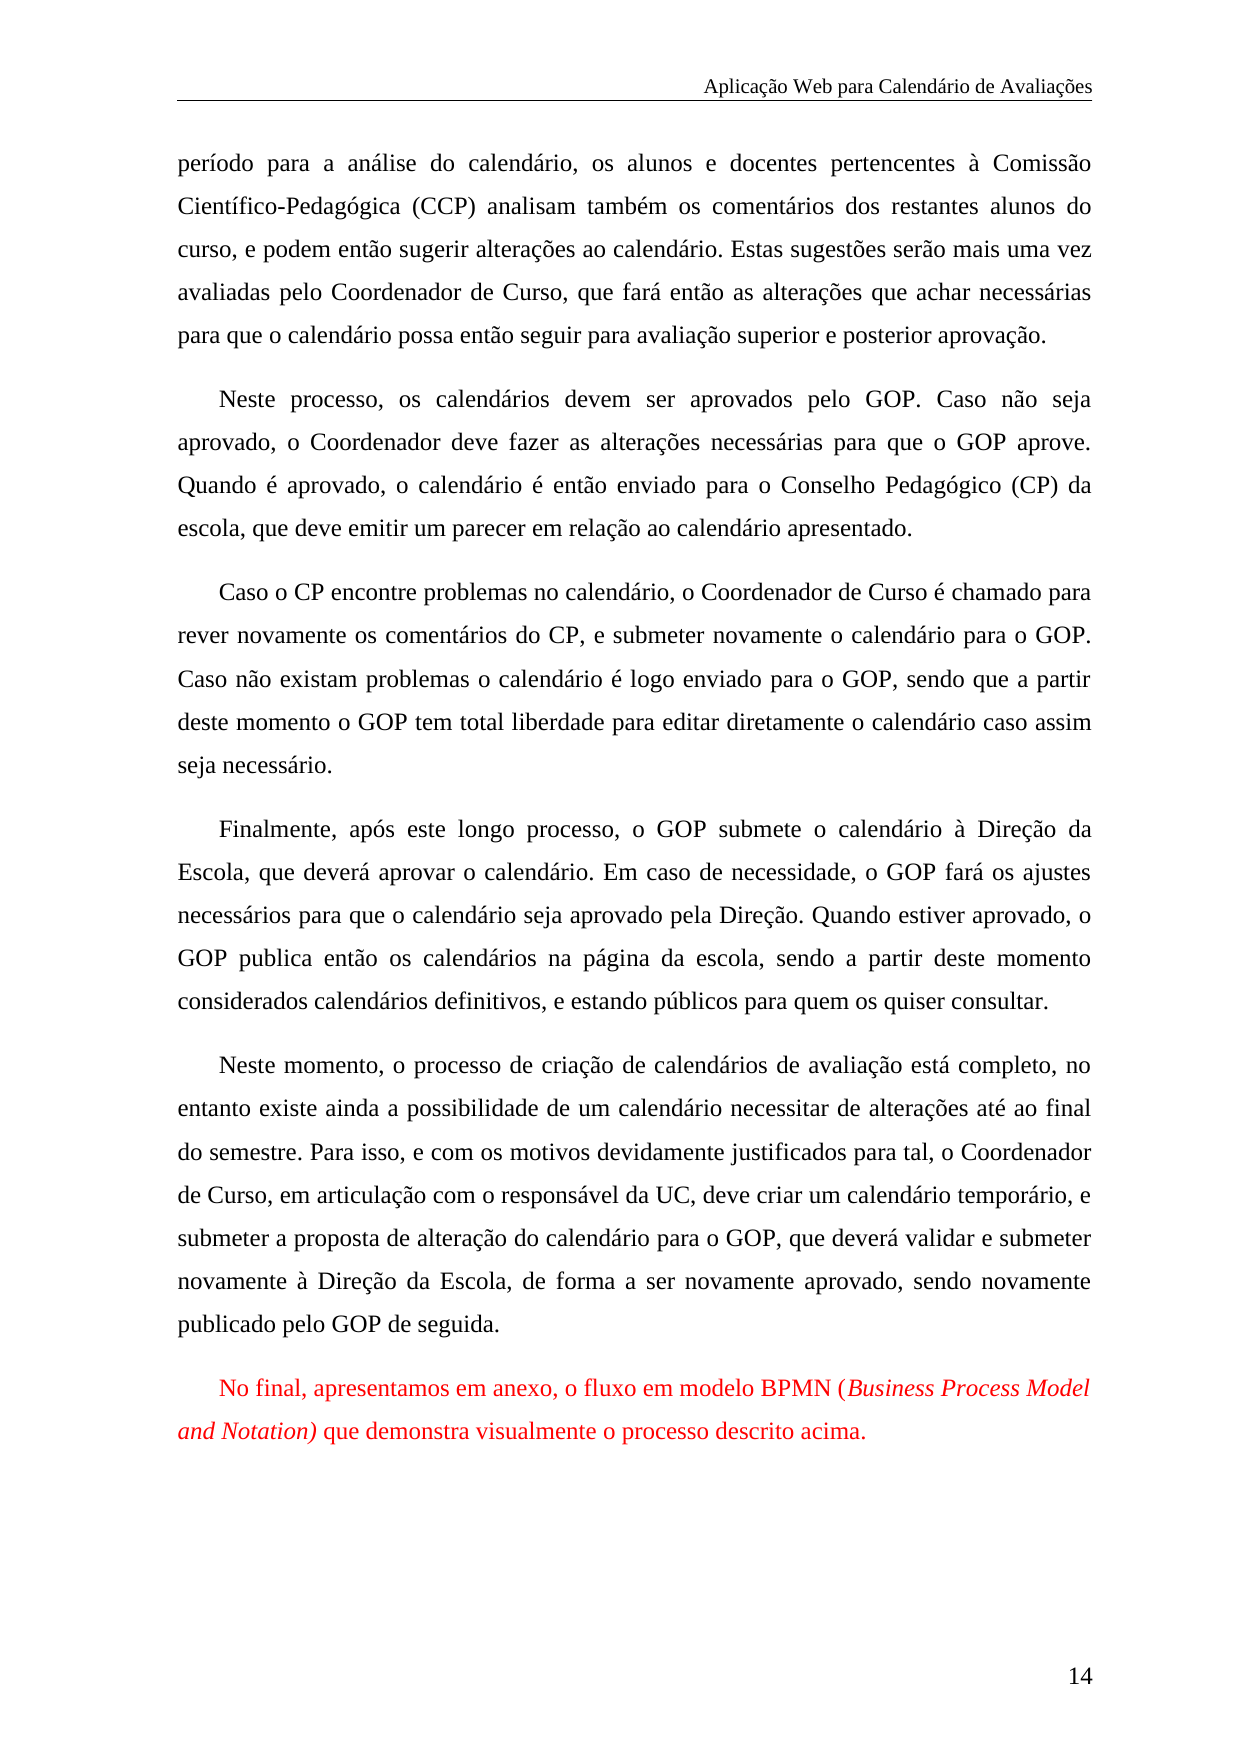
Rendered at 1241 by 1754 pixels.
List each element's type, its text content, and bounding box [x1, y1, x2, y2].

text Caso o CP encontre problemas no calendário, o Coordenador de Curso é chamado para rever novamente os comentários do CP, e submeter novamente o calendário para o GOP. Caso não existam problemas o calendário é logo enviado para o GOP, sendo que a partir deste momento o GOP tem total liberdade para editar diretamente o calendário caso assim seja necessário. [177, 577, 1092, 779]
text Neste processo, os calendários devem ser aprovados pelo GOP. Caso não seja aprovado, o Coordenador deve fazer as alterações necessárias para que o GOP aprove. Quando é aprovado, o calendário é então enviado para o Conselho Pedagógico (CP) da escola, que deve emitir um parecer em relação ao calendário apresentado. [177, 384, 1092, 542]
text Finalmente, após este longo processo, o GOP submete o calendário à Direção da Escola, que deverá aprovar o calendário. Em caso de necessidade, o GOP fará os ajustes necessários para que o calendário seja aprovado pela Direção. Quando estiver aprovado, o GOP publica então os calendários na página da escola, sendo a partir deste momento considerados calendários definitivos, e estando públicos para quem os quiser consultar. [177, 814, 1092, 1015]
text Neste momento, o processo de criação de calendários de avaliação está completo, no entanto existe ainda a possibilidade de um calendário necessitar de alterações até ao final do semestre. Para isso, e com os motivos devidamente justificados para tal, o Coordenador de Curso, em articulação com o responsável da UC, deve criar um calendário temporário, e submeter a proposta de alteração do calendário para o GOP, que deverá validar e submeter novamente à Direção da Escola, de forma a ser novamente aprovado, sendo novamente publicado pelo GOP de seguida. [177, 1050, 1092, 1338]
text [177, 148, 1092, 349]
text No final, apresentamos em anexo, o fluxo em modelo BPMN (Business Process Model and Notation) que demonstra visualmente o processo descrito acima. [177, 1373, 1092, 1445]
